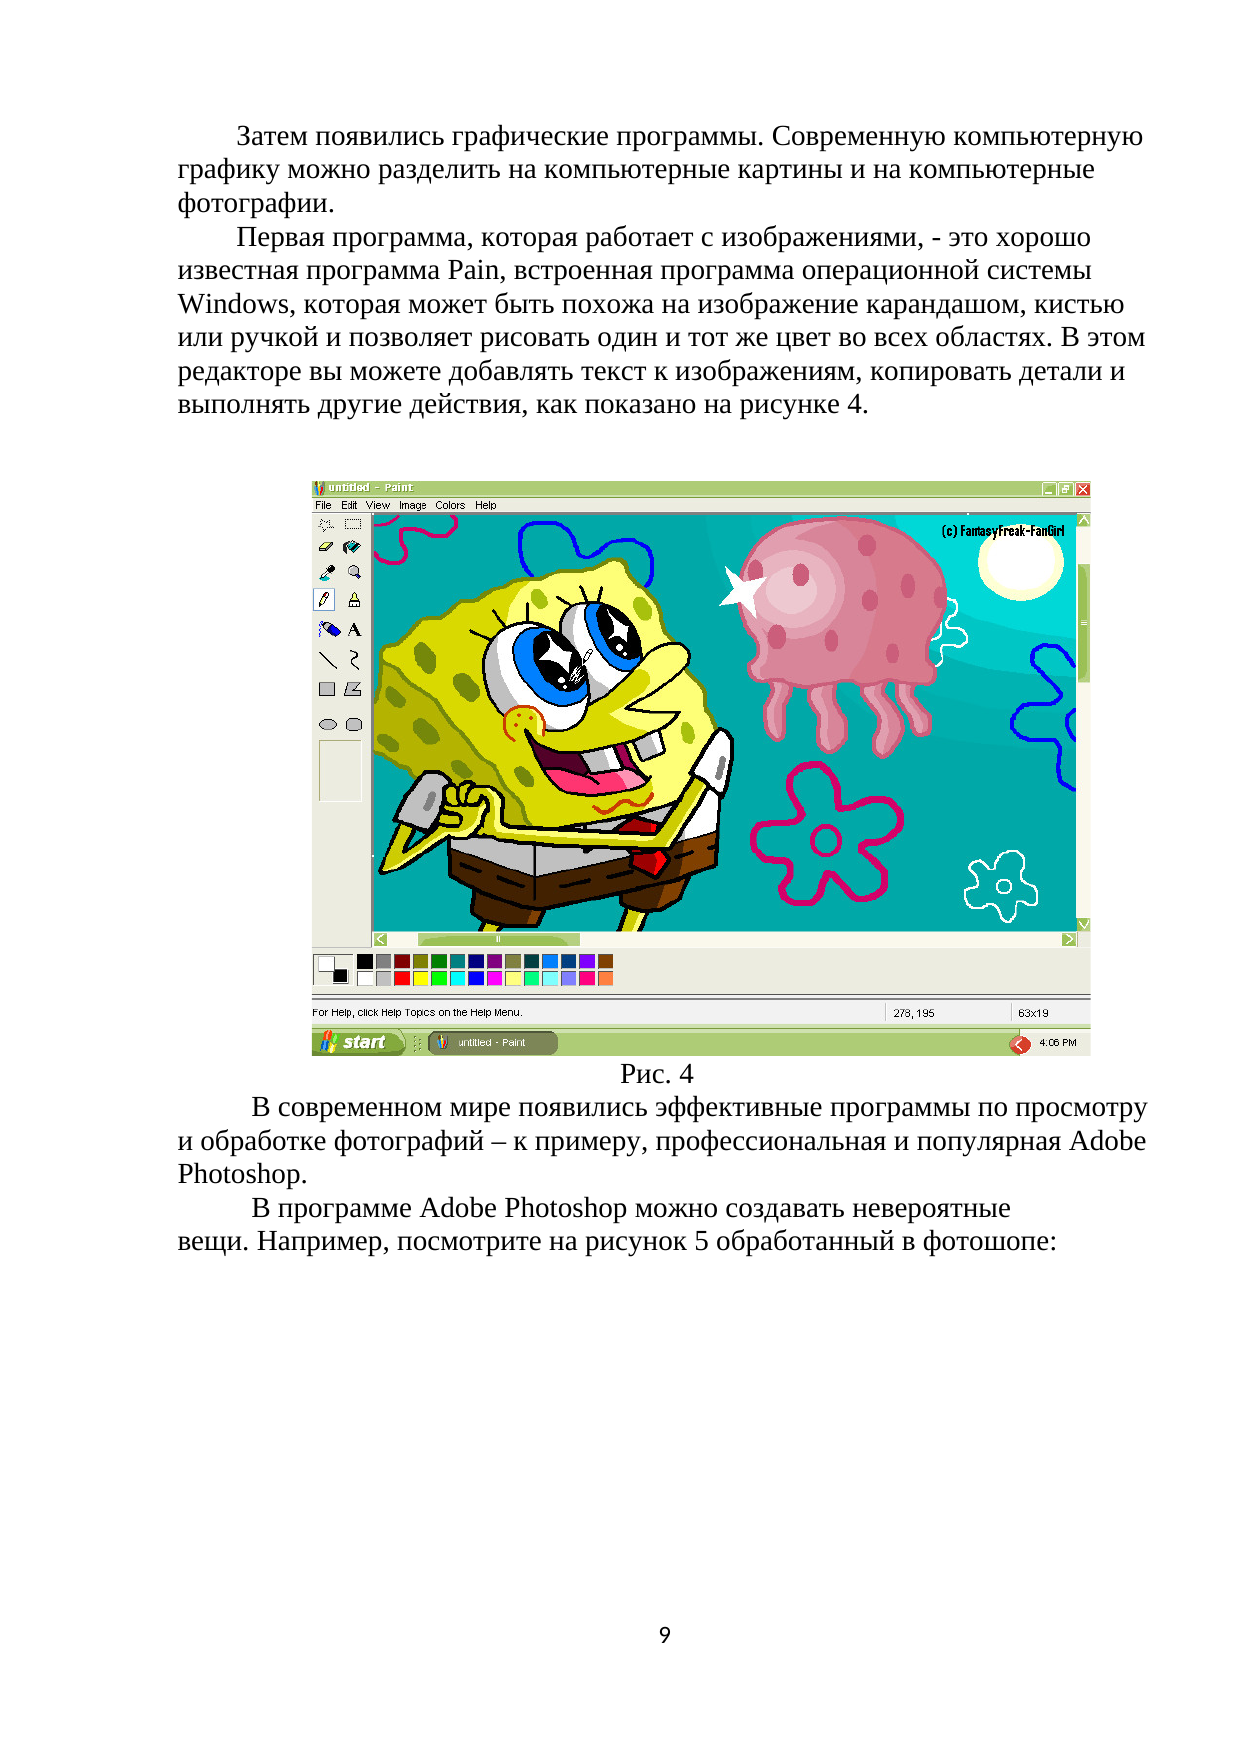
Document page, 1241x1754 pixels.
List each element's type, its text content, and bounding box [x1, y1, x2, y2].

text Рис. 4 [177, 1056, 1152, 1089]
text В современном мире появились эффективные программы по просмотру и обработке фотографий – к примеру, профессиональная и популярная Adobe Photoshop. [177, 1089, 1152, 1190]
text Первая программа, которая работает с изображениями, - это хорошо известная программа Pain, встроенная программа операционной системы Windows, которая может быть похожа на изображение карандашом, кистью или ручкой и позволяет рисовать один и тот же цвет во всех областях. В этом редакторе вы можете добавлять текст к изображениям, копировать детали и выполнять другие действия, как показано на рисунке 4. [177, 219, 1152, 420]
text В программе Adobe Photoshop можно создавать невероятные [251, 1190, 1152, 1223]
picture [311, 481, 1091, 1056]
text вещи. Например, посмотрите на рисунок 5 обработанный в фотошопе: [177, 1223, 1152, 1257]
text Затем появились графические программы. Современную компьютерную графику можно разделить на компьютерные картины и на компьютерные фотографии. [177, 118, 1152, 219]
